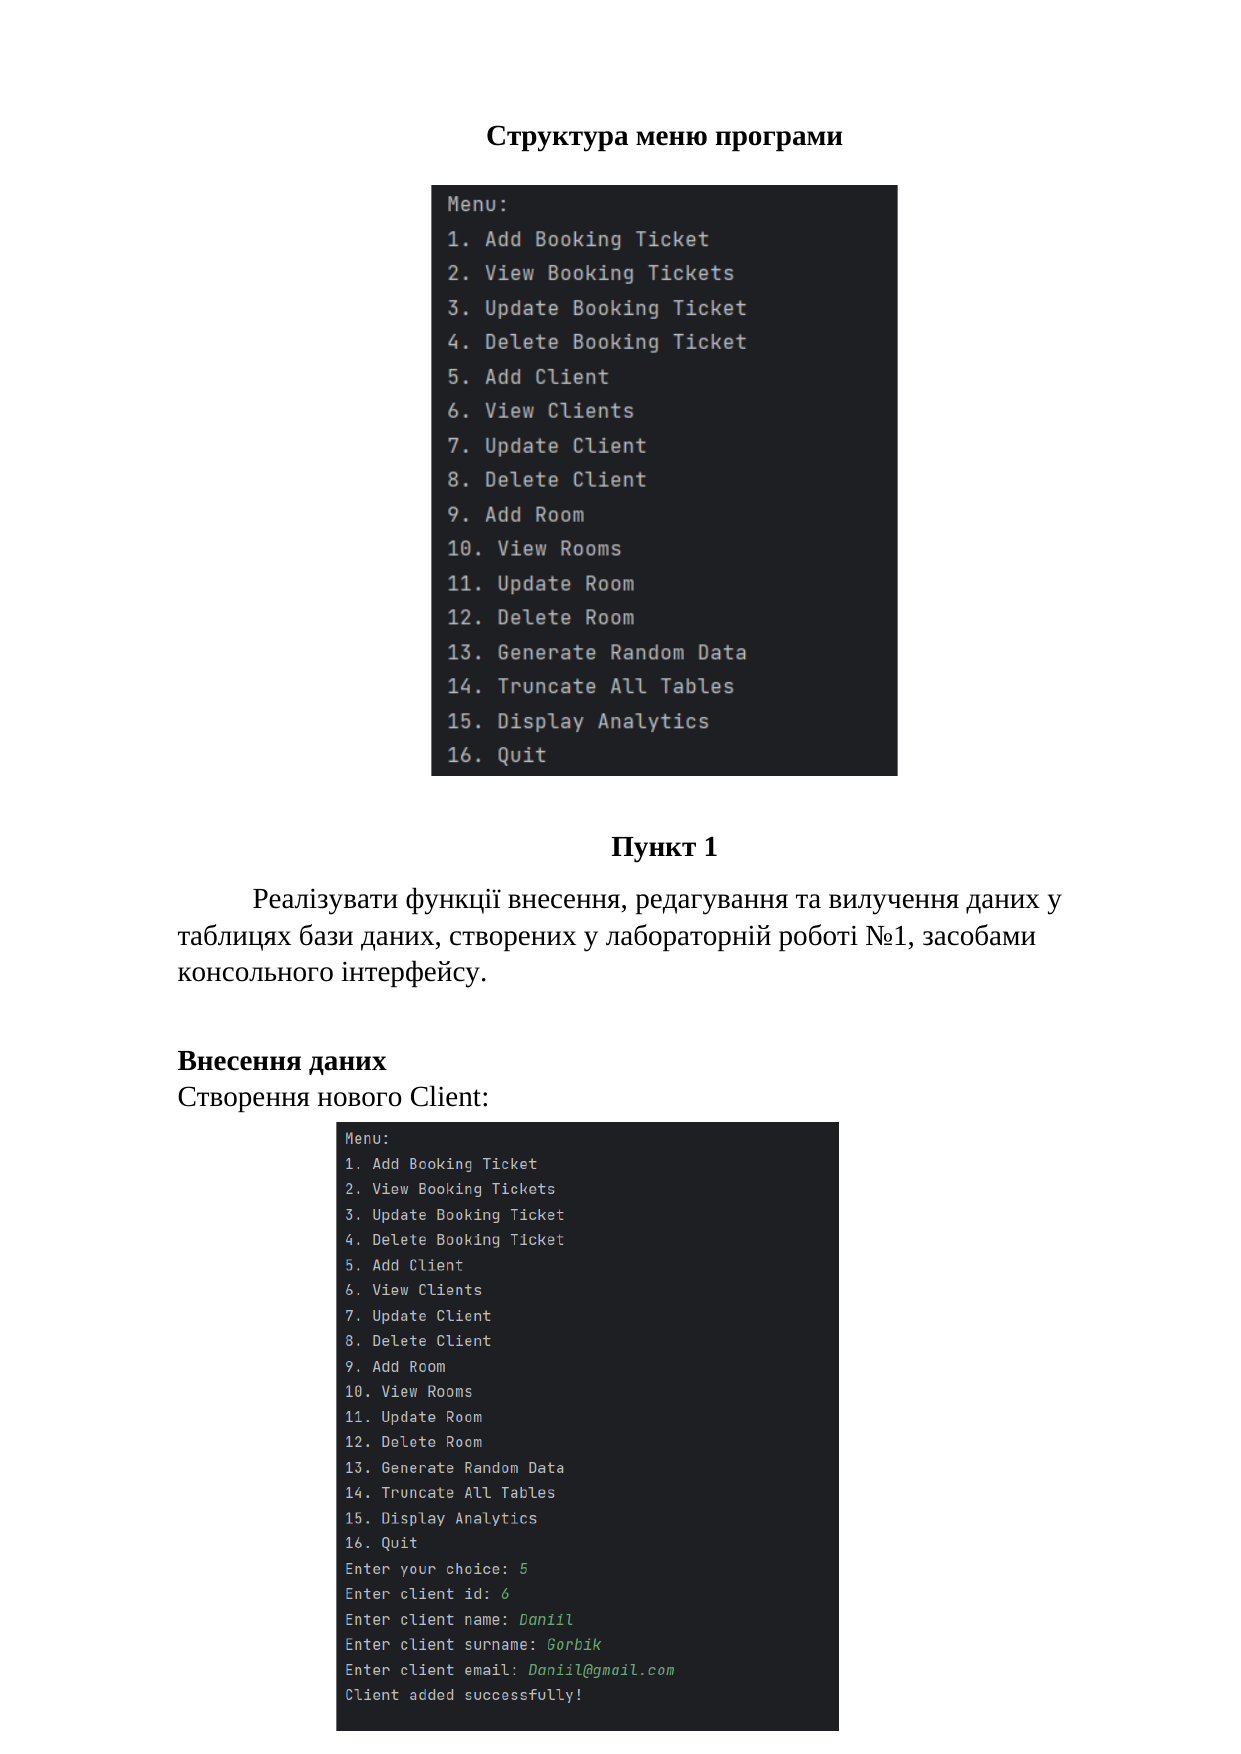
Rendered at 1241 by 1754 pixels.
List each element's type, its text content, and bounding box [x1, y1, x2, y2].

text Внесення даних [177, 1043, 1152, 1076]
picture [336, 1122, 839, 1731]
text Реалізувати функції внесення, редагування та вилучення даних у таблицях бази даних, створених у лабораторній роботі №1, засобами консольного інтерфейсу. [177, 882, 1152, 987]
picture [431, 185, 898, 776]
text Пункт 1 [177, 829, 1152, 862]
text Створення нового Client: [177, 1079, 1152, 1112]
text Структура меню програми [177, 118, 1152, 152]
